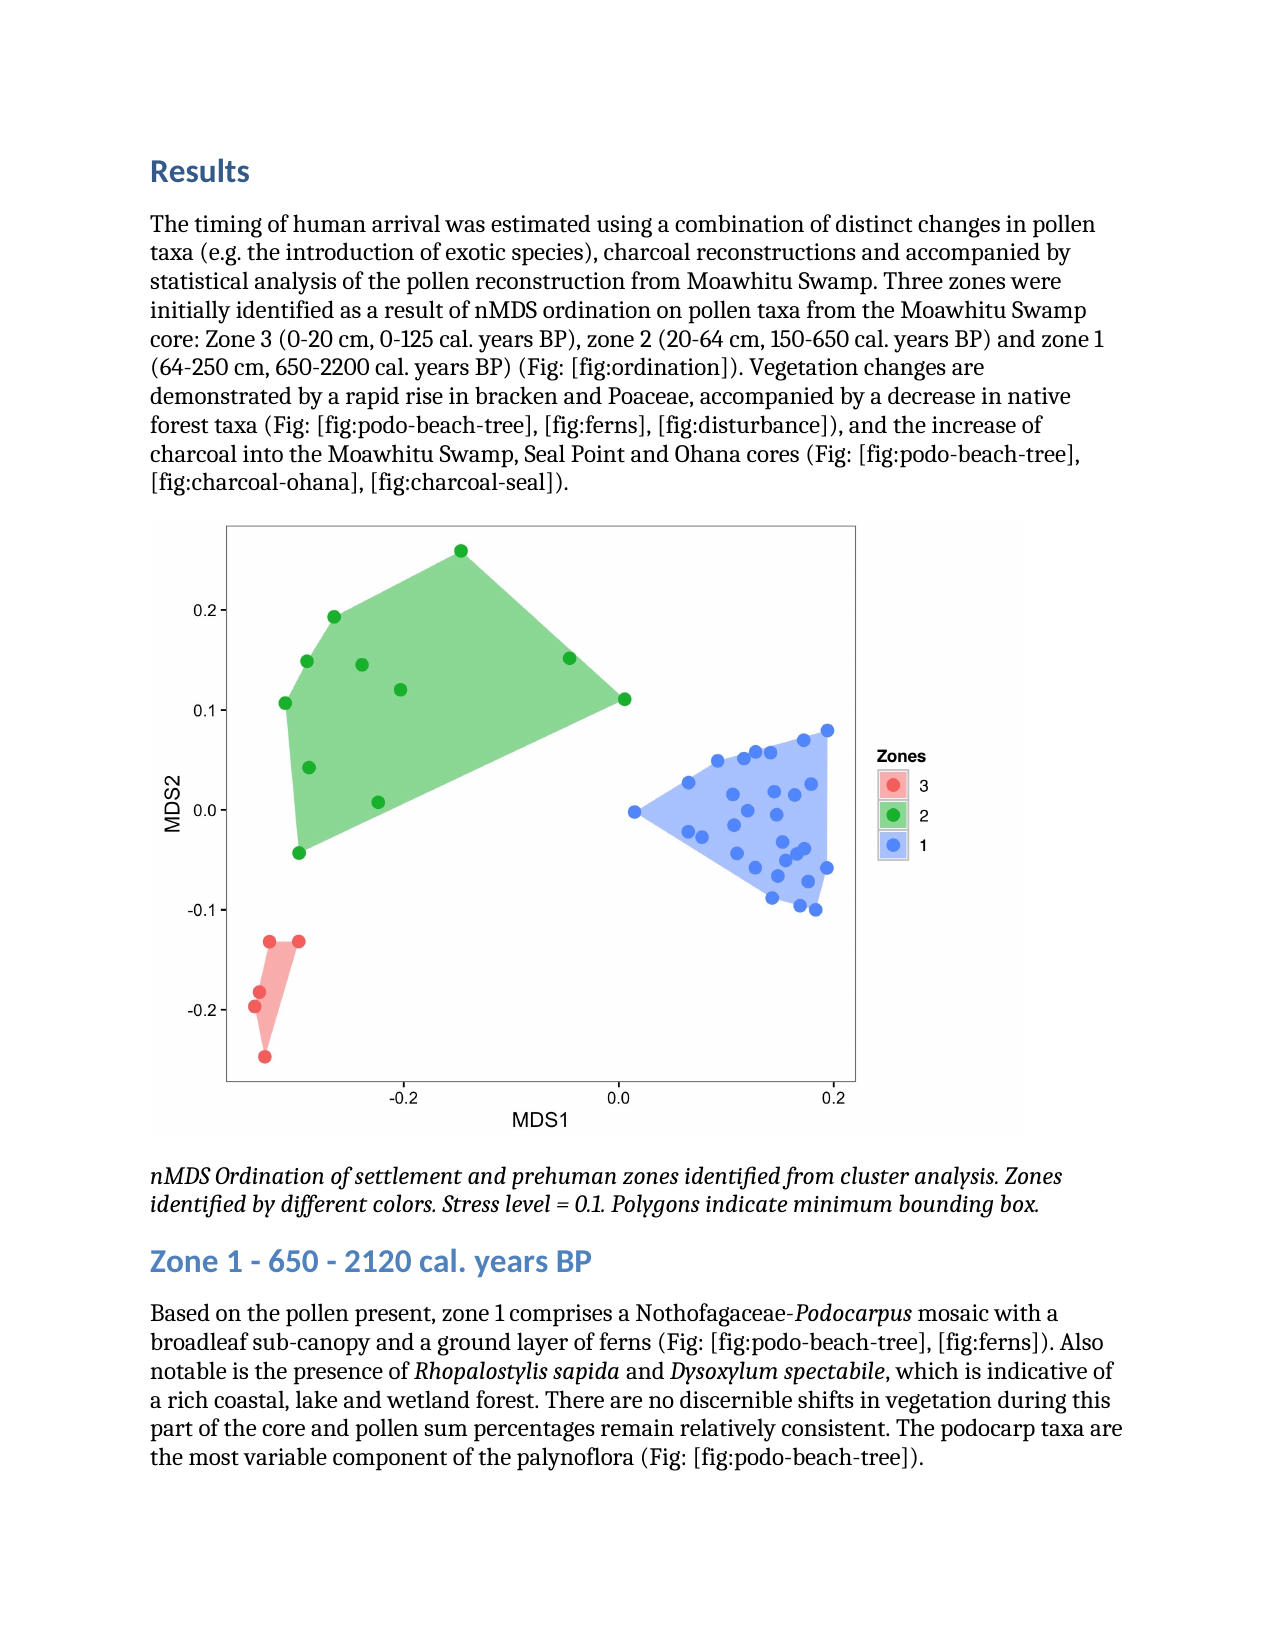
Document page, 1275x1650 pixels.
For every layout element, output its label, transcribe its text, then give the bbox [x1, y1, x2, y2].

text Based on the pollen present, zone 1 comprises a Nothofagaceae-Podocarpus mosaic with a broadleaf sub-canopy and a ground layer of ferns (Fig: [fig:podo-beach-tree], [fig:ferns]). Also notable is the presence of Rhopalostylis sapida and Dysoxylum spectabile, which is indicative of a rich coastal, lake and wetland forest. There are no discernible shifts in vegetation during this part of the core and pollen sum percentages remain relatively consistent. The podocarp taxa are the most variable component of the palynoflora (Fig: [fig:podo-beach-tree]). [150, 1299, 1125, 1472]
subtitle Results [150, 150, 1125, 191]
subtitle Zone 1 - 650 - 2120 cal. years BP [150, 1240, 1125, 1281]
text nMDS Ordination of settlement and prehuman zones identified from cluster analysis. Zones identified by different colors. Stress level = 0.1. Polygons indicate minimum bounding box. [150, 1162, 1125, 1219]
text The timing of human arrival was estimated using a combination of distinct changes in pollen taxa (e.g. the introduction of exotic species), charcoal reconstructions and accompanied by statistical analysis of the pollen reconstruction from Moawhitu Swamp. Three zones were initially identified as a result of nMDS ordination on pollen taxa from the Moawhitu Swamp core: Zone 3 (0-20 cm, 0-125 cal. years BP), zone 2 (20-64 cm, 150-650 cal. years BP) and zone 1 (64-250 cm, 650-2200 cal. years BP) (Fig: [fig:ordination]). Vegetation changes are demonstrated by a rapid rise in bracken and Poaceae, accompanied by a decrease in native forest taxa (Fig: [fig:podo-beach-tree], [fig:ferns], [fig:disturbance]), and the increase of charcoal into the Moawhitu Swamp, Seal Point and Ohana cores (Fig: [fig:podo-beach-tree], [fig:charcoal-ohana], [fig:charcoal-seal]). [150, 209, 1125, 497]
picture [150, 515, 1025, 1141]
